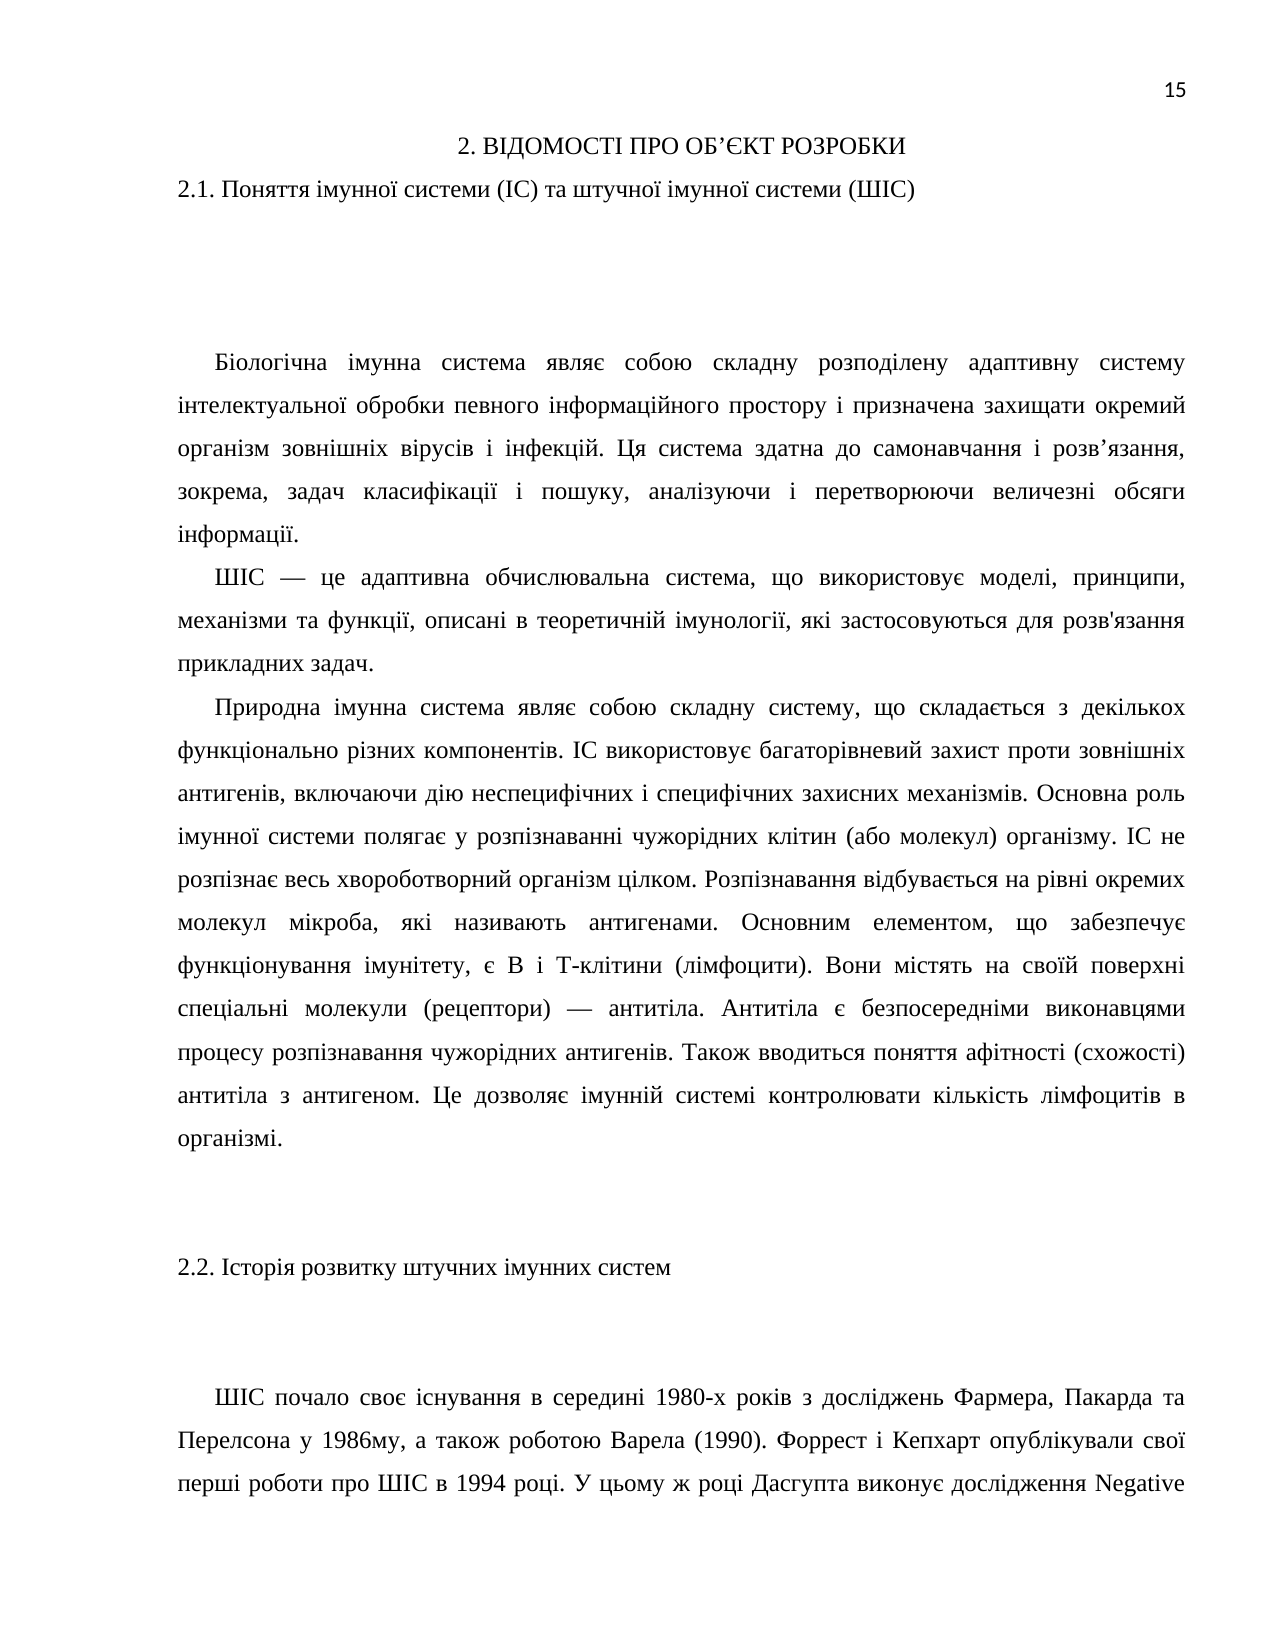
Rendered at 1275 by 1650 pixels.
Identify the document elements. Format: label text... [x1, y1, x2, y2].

title 2. ВІДОМОСТІ ПРО ОБ’ЄКТ РОЗРОБКИ [177, 131, 1186, 160]
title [177, 1382, 1186, 1497]
title ШІС — це адаптивна обчислювальна система, що використовує моделі, принципи, механізми та функції, описані в теоретичній імунології, які застосовуються для розв'язання прикладних задач. [177, 562, 1186, 677]
title Біологічна імунна система являє собою складну розподілену адаптивну систему інтелектуальної обробки певного інформаційного простору і призначена захищати окремий організм зовнішніх вірусів і інфекцій. Ця система здатна до самонавчання і розв’язання, зокрема, задач класифікації і пошуку, аналізуючи і перетворюючи величезні обсяги інформації. [177, 347, 1186, 548]
title Природна імунна система являє собою складну систему, що складається з декількох функціонально різних компонентів. ІС використовує багаторівневий захист проти зовнішніх антигенів, включаючи дію неспецифічних і специфічних захисних механізмів. Основна роль імунної системи полягає у розпізнаванні чужорідних клітин (або молекул) організму. ІС не розпізнає весь хвороботворний організм цілком. Розпізнавання відбувається на рівні окремих молекул мікроба, які називають антигенами. Основним елементом, що забезпечує функціонування імунітету, є В і Т-клітини (лімфоцити). Вони містять на своїй поверхні спеціальні молекули (рецептори) — антитіла. Антитіла є безпосередніми виконавцями процесу розпізнавання чужорідних антигенів. Також вводиться поняття афітності (схожості) антитіла з антигеном. Це дозволяє імунній системі контролювати кількість лімфоцитів в організмі. [177, 692, 1186, 1152]
title 2.1. Поняття імунної системи (ІС) та штучної імунної системи (ШІС) [177, 174, 1186, 203]
title 2.2. Історія розвитку штучних імунних систем [177, 1252, 1186, 1281]
